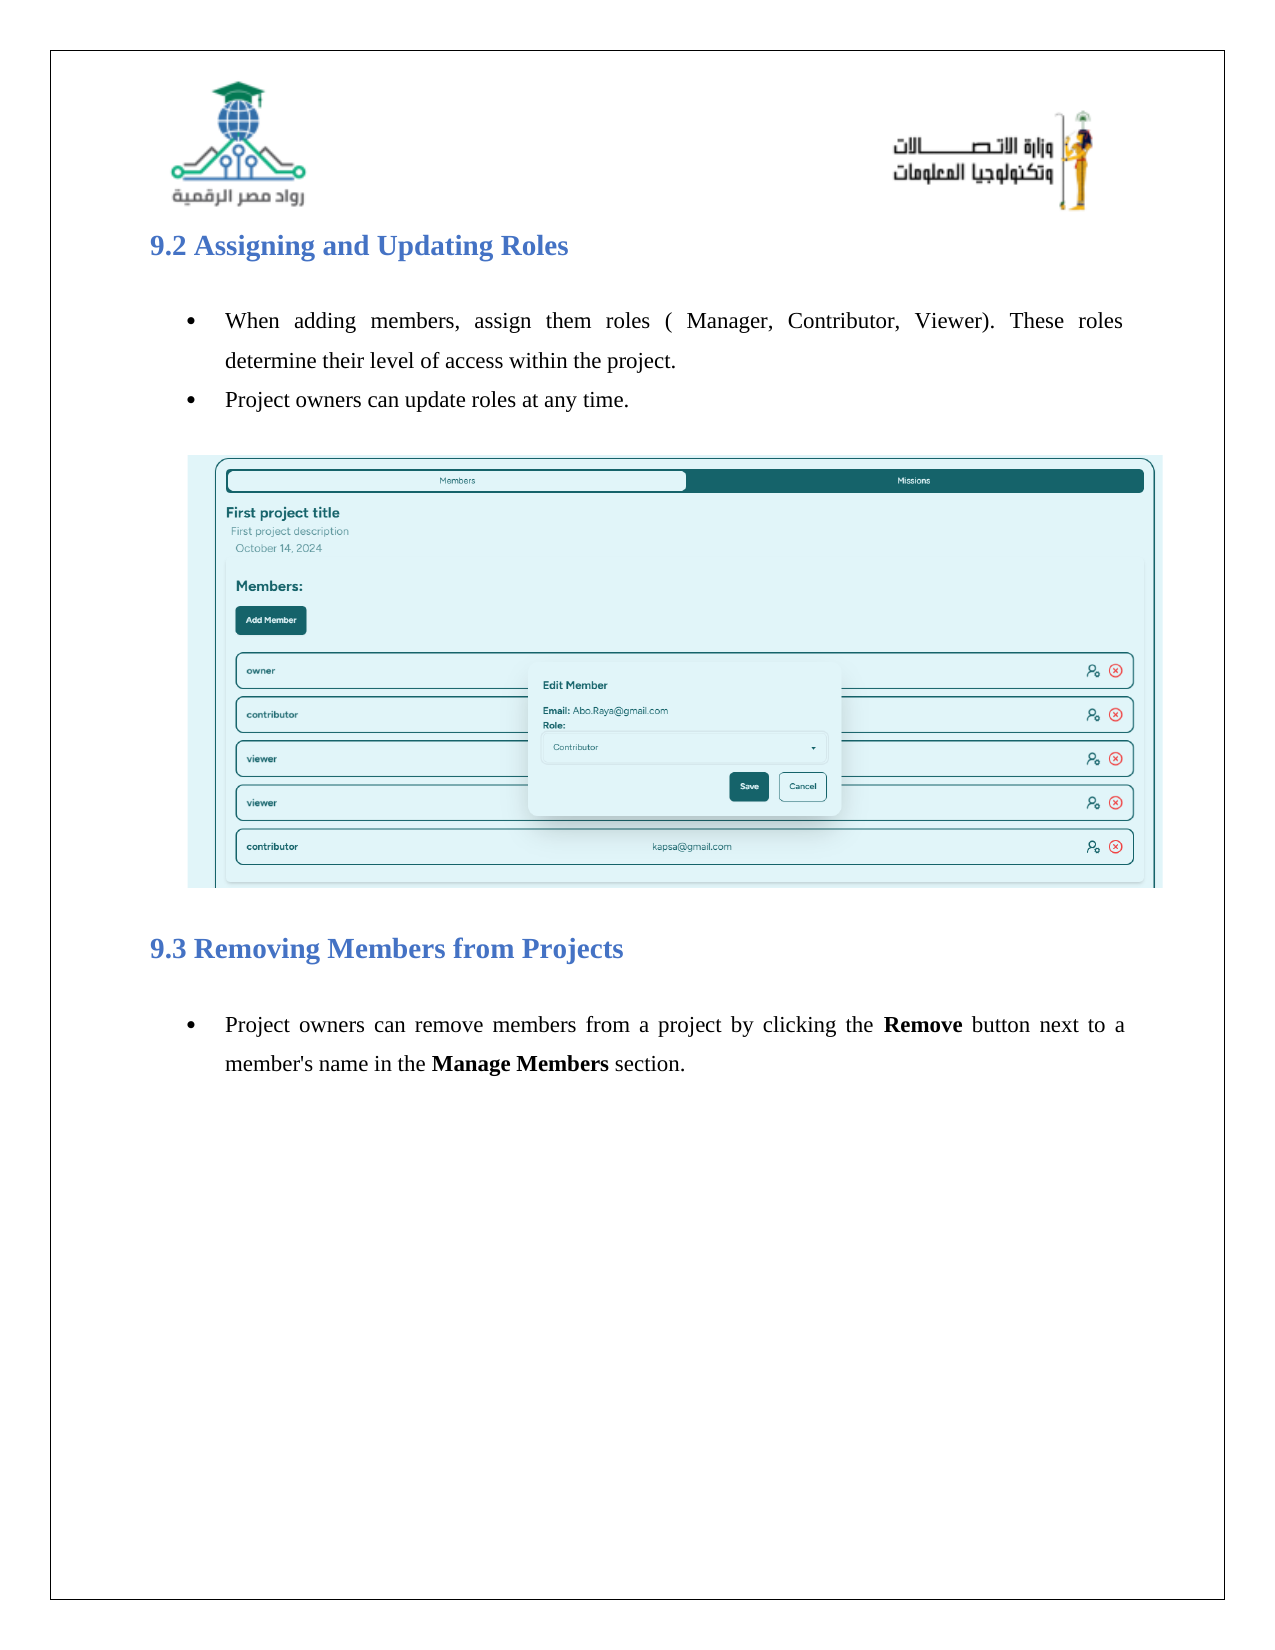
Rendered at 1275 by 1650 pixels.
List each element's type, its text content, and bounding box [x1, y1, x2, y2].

picture [857, 103, 1121, 229]
subtitle 9.3 Removing Members from Projects [150, 931, 1125, 965]
list Project owners can remove members from a project by clicking the Remove button next to a member's name in the Manage Members section. [187, 1011, 1125, 1076]
list When adding members, assign them roles ( Manager, Contributor, Viewer). These roles determine their level of access within the project. [187, 308, 1125, 373]
picture [150, 75, 325, 229]
subtitle 9.2 Assigning and Updating Roles [150, 228, 1125, 262]
picture [187, 455, 1163, 888]
list Project owners can update roles at any time. [187, 387, 1125, 413]
